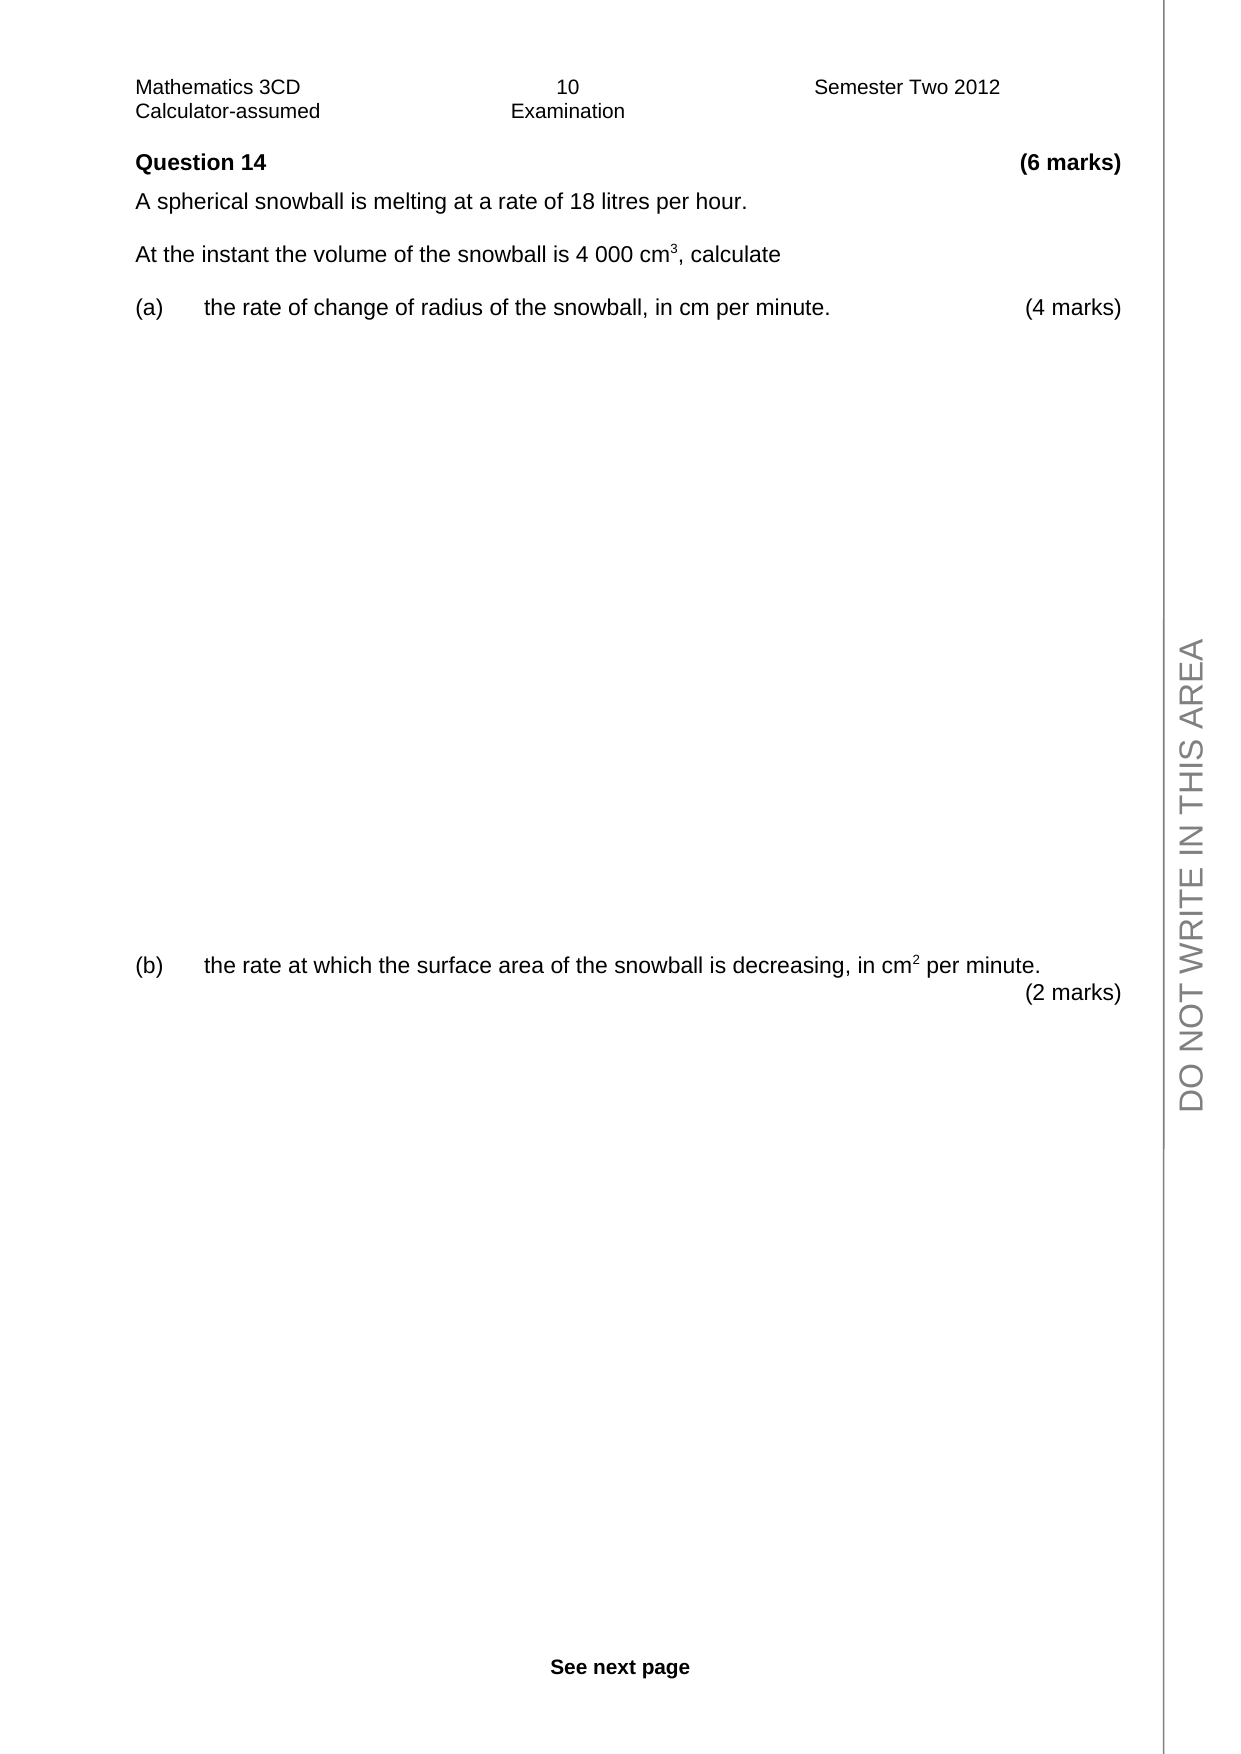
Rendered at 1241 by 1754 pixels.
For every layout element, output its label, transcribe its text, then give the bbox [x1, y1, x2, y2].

text Question 14 (6 marks) [135, 149, 1105, 176]
text (2 marks) [135, 979, 1105, 1005]
text (a) the rate of change of radius of the snowball, in cm per minute. (4 marks) [135, 293, 1105, 320]
text A spherical snowball is melting at a rate of 18 litres per hour. [135, 188, 1105, 214]
text (b) the rate at which the surface area of the snowball is decreasing, in cm2 per minute. [135, 952, 1105, 979]
text At the instant the volume of the snowball is 4 000 cm3, calculate [135, 241, 1105, 267]
